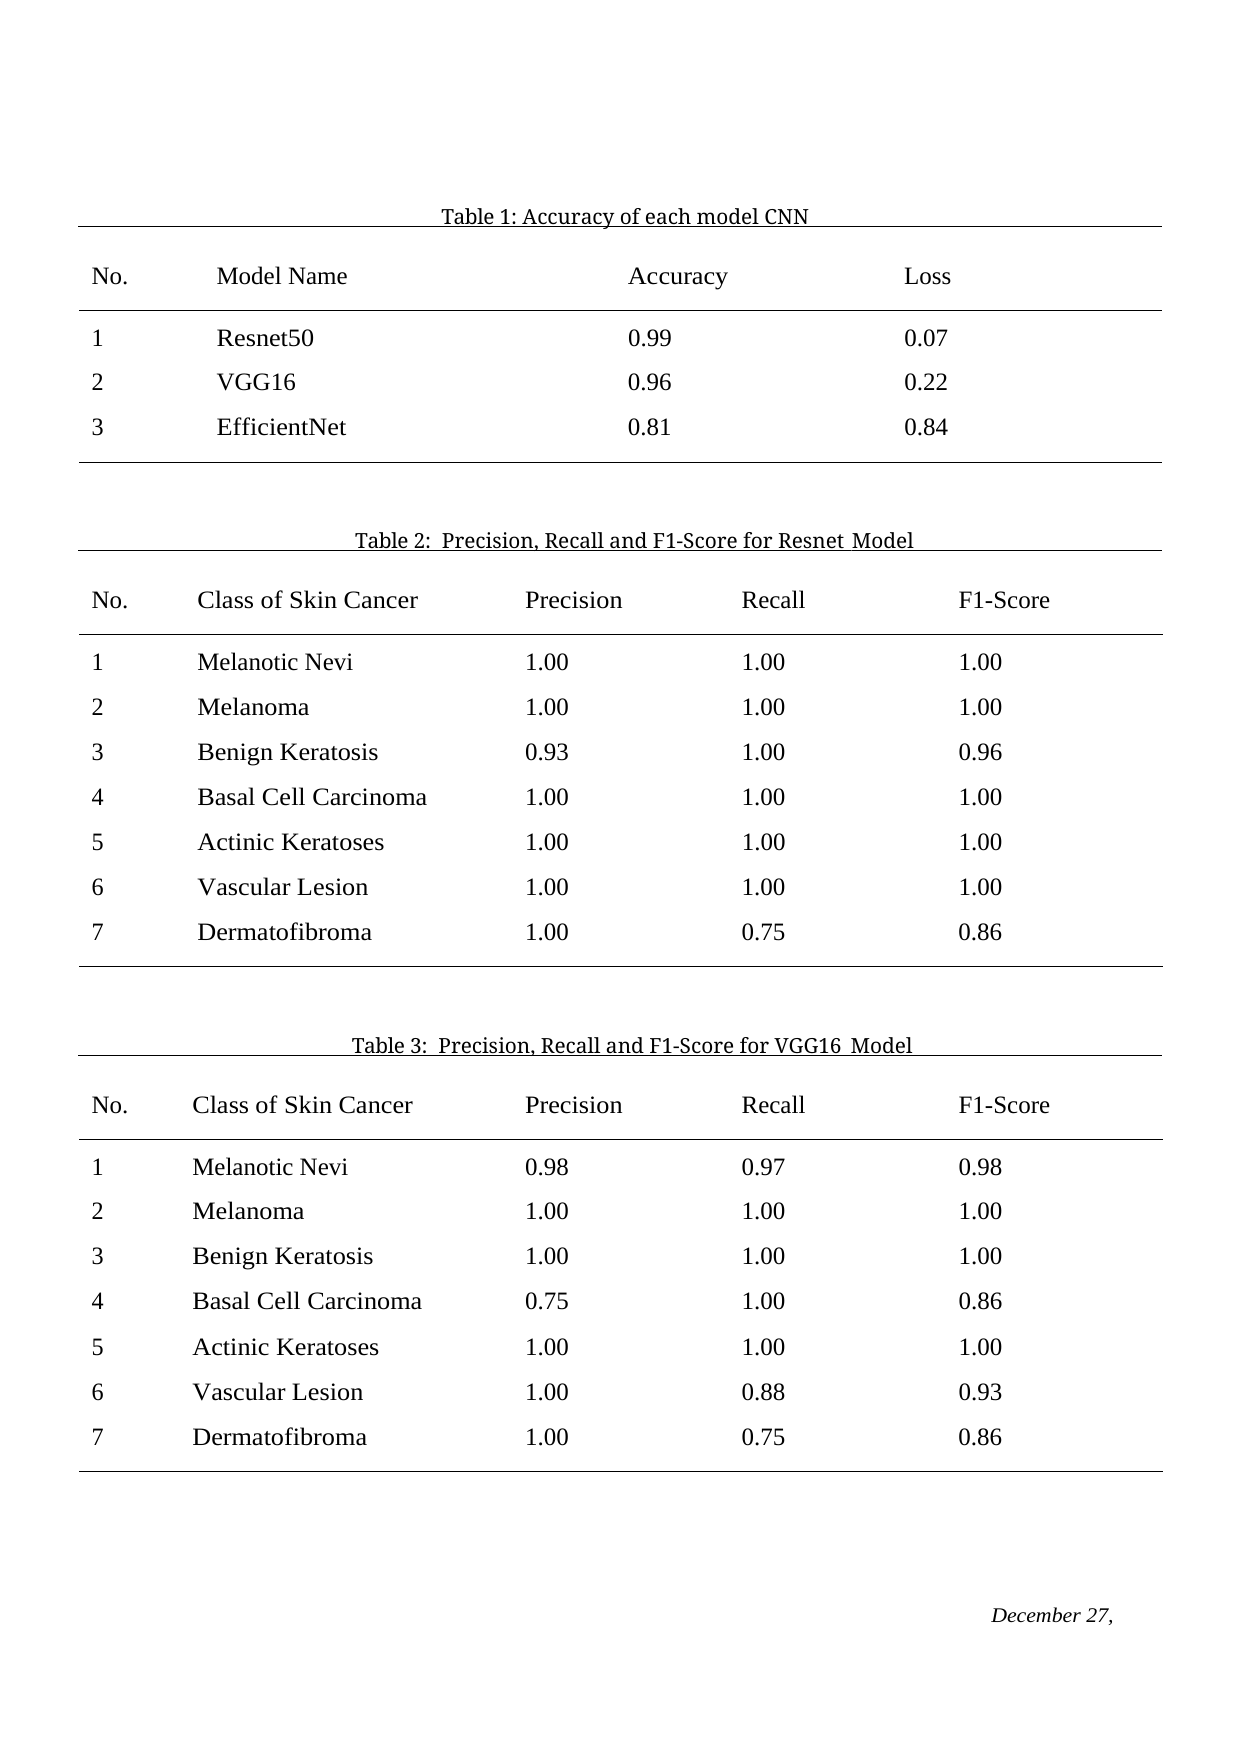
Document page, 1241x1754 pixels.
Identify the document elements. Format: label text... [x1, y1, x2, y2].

table_cell 1.00 [474, 1325, 681, 1370]
table_cell 0.96 [490, 360, 815, 405]
table_cell 1.00 [681, 820, 883, 865]
table_cell 0.86 [883, 910, 1162, 966]
table_cell Melanoma [160, 1189, 474, 1234]
table_cell VGG16 [173, 360, 490, 405]
table_cell 1.00 [883, 820, 1162, 865]
table_cell EfficientNet [173, 405, 490, 462]
table_cell 3 [79, 405, 173, 462]
table_cell Resnet50 [173, 311, 490, 360]
table_cell 0.84 [815, 405, 1162, 462]
table_cell 1.00 [477, 910, 681, 966]
text Table 3: Precision, Recall and F1-Score for VGG16 Model [78, 1031, 1173, 1059]
table_cell 3 [79, 1234, 160, 1279]
table_cell 4 [79, 775, 163, 820]
table_header No. [79, 1090, 160, 1139]
text Table 2: Precision, Recall and F1-Score for Resnet Model [78, 526, 1173, 555]
table_cell 0.93 [477, 730, 681, 775]
table_cell Vascular Lesion [160, 1370, 474, 1415]
table_cell 1.00 [681, 775, 883, 820]
table_cell 1.00 [681, 1234, 883, 1279]
table_header Class of Skin Cancer [160, 1090, 474, 1139]
table_cell 1.00 [477, 775, 681, 820]
table_cell 1.00 [883, 1325, 1162, 1370]
table_cell 7 [79, 910, 163, 966]
table_cell Actinic Keratoses [163, 820, 477, 865]
table_cell 0.75 [474, 1280, 681, 1324]
table_cell 4 [79, 1280, 160, 1324]
table_header No. [79, 585, 163, 634]
table_cell Basal Cell Carcinoma [160, 1280, 474, 1324]
table_cell 0.97 [681, 1140, 883, 1189]
table_cell 1.00 [474, 1415, 681, 1471]
table_cell 0.99 [490, 311, 815, 360]
table_cell Vascular Lesion [163, 865, 477, 910]
table_cell 1.00 [681, 635, 883, 684]
table_cell Benign Keratosis [163, 730, 477, 775]
table_cell 0.96 [883, 730, 1162, 775]
table_cell 1.00 [681, 730, 883, 775]
table_cell 1.00 [681, 865, 883, 910]
table_cell 1 [79, 1140, 160, 1189]
table_header No. [79, 261, 173, 310]
table_header F1-Score [883, 1090, 1162, 1139]
table_cell 6 [79, 1370, 160, 1415]
table_cell 0.86 [883, 1415, 1162, 1471]
table_header F1-Score [883, 585, 1162, 634]
table_cell 0.86 [883, 1280, 1162, 1324]
table_cell 3 [79, 730, 163, 775]
table_cell 0.81 [490, 405, 815, 462]
table_header Precision [477, 585, 681, 634]
table_cell 1 [79, 635, 163, 684]
table_cell 1.00 [681, 1280, 883, 1324]
table_cell 0.93 [883, 1370, 1162, 1415]
table_cell 1.00 [681, 1189, 883, 1234]
table_cell Benign Keratosis [160, 1234, 474, 1279]
table_cell 1.00 [474, 1234, 681, 1279]
table_cell Actinic Keratoses [160, 1325, 474, 1370]
table_cell 0.98 [474, 1140, 681, 1189]
table_cell 0.98 [883, 1140, 1162, 1189]
table_cell 1.00 [474, 1189, 681, 1234]
table_cell 2 [79, 685, 163, 730]
table_cell 0.88 [681, 1370, 883, 1415]
text Table 1: Accuracy of each model CNN [78, 202, 1173, 230]
table_cell 1.00 [883, 1189, 1162, 1234]
table_cell 1.00 [883, 1234, 1162, 1279]
table_cell 1.00 [681, 1325, 883, 1370]
table_cell Melanotic Nevi [160, 1140, 474, 1189]
table_cell 1.00 [477, 685, 681, 730]
table_cell 1.00 [883, 865, 1162, 910]
table_header Model Name [173, 261, 490, 310]
table_cell 1 [79, 311, 173, 360]
table_cell 2 [79, 360, 173, 405]
table_cell 1.00 [883, 635, 1162, 684]
table_header Accuracy [490, 261, 815, 310]
table_cell 5 [79, 1325, 160, 1370]
table_cell 1.00 [681, 685, 883, 730]
table_cell 1.00 [477, 865, 681, 910]
table_cell Dermatofibroma [160, 1415, 474, 1471]
table_cell 6 [79, 865, 163, 910]
table_cell Melanotic Nevi [163, 635, 477, 684]
table_header Recall [681, 1090, 883, 1139]
table_cell 0.07 [815, 311, 1162, 360]
table_cell 1.00 [477, 635, 681, 684]
table_cell 0.75 [681, 1415, 883, 1471]
table_cell 1.00 [883, 685, 1162, 730]
table_header Class of Skin Cancer [163, 585, 477, 634]
table_cell 7 [79, 1415, 160, 1471]
table_cell 0.75 [681, 910, 883, 966]
table_cell 0.22 [815, 360, 1162, 405]
table_cell 5 [79, 820, 163, 865]
table_header Recall [681, 585, 883, 634]
table_cell Basal Cell Carcinoma [163, 775, 477, 820]
table_cell 1.00 [477, 820, 681, 865]
table_header Precision [474, 1090, 681, 1139]
table_header Loss [815, 261, 1162, 310]
table_cell Dermatofibroma [163, 910, 477, 966]
table_cell 1.00 [883, 775, 1162, 820]
table_cell 1.00 [474, 1370, 681, 1415]
table_cell 2 [79, 1189, 160, 1234]
table_cell Melanoma [163, 685, 477, 730]
